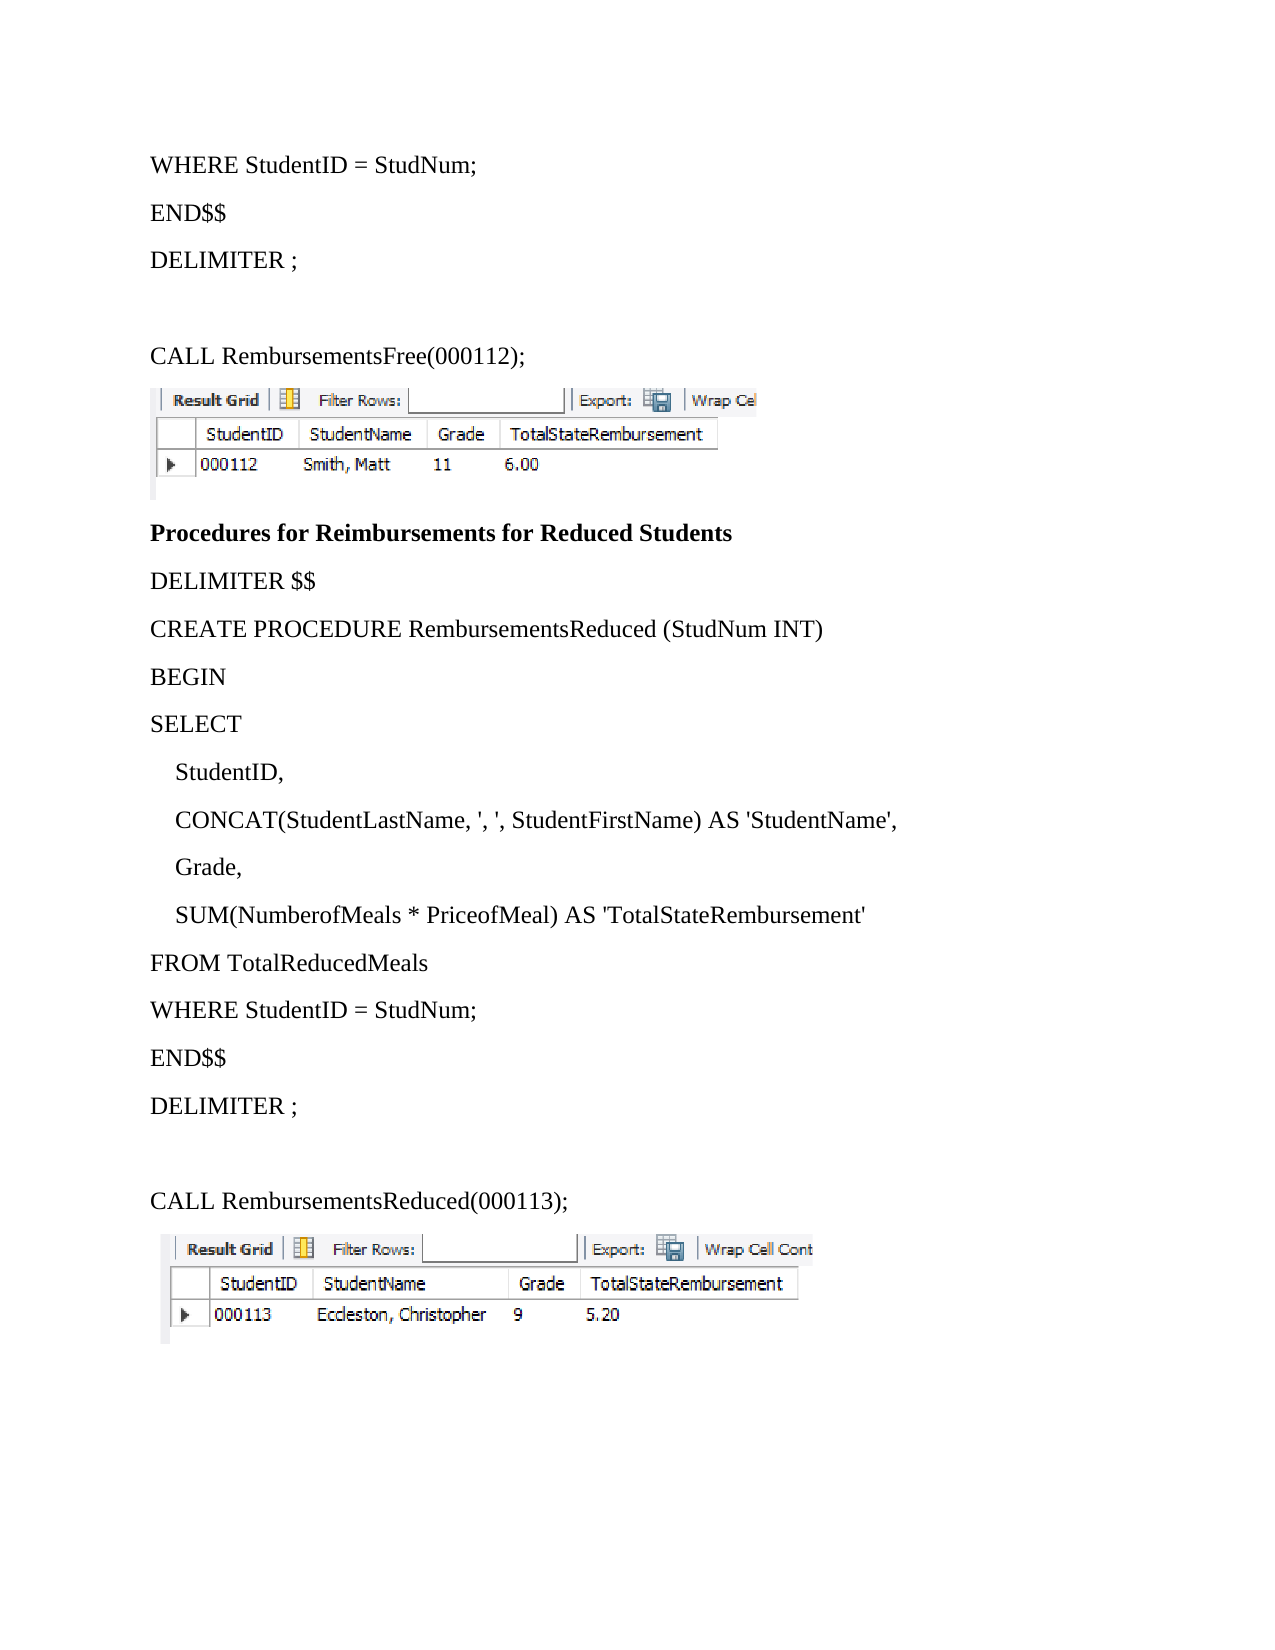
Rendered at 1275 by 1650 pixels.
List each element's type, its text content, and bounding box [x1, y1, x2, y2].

picture [150, 1234, 813, 1344]
picture [150, 388, 757, 500]
text SELECT [150, 709, 1125, 738]
text Grade, [150, 852, 1125, 881]
text StudentID, [150, 757, 1125, 786]
text CONCAT(StudentLastName, ', ', StudentFirstName) AS 'StudentName', [150, 805, 1125, 833]
text DELIMITER $$ [150, 566, 1125, 595]
text FROM TotalReducedMeals [150, 948, 1125, 977]
text END$$ [150, 1043, 1125, 1072]
text END$$ [150, 198, 1125, 226]
text Procedures for Reimbursements for Reduced Students [150, 518, 1125, 547]
text BEGIN [150, 662, 1125, 690]
text CALL RembursementsFree(000112); [150, 341, 1125, 369]
text SUM(NumberofMeals * PriceofMeal) AS 'TotalStateRembursement' [150, 900, 1125, 929]
text DELIMITER ; [150, 245, 1125, 274]
text DELIMITER ; [150, 1091, 1125, 1120]
text CREATE PROCEDURE RembursementsReduced (StudNum INT) [150, 614, 1125, 643]
text CALL RembursementsReduced(000113); [150, 1186, 1125, 1215]
text WHERE StudentID = StudNum; [150, 150, 1125, 179]
text WHERE StudentID = StudNum; [150, 996, 1125, 1024]
